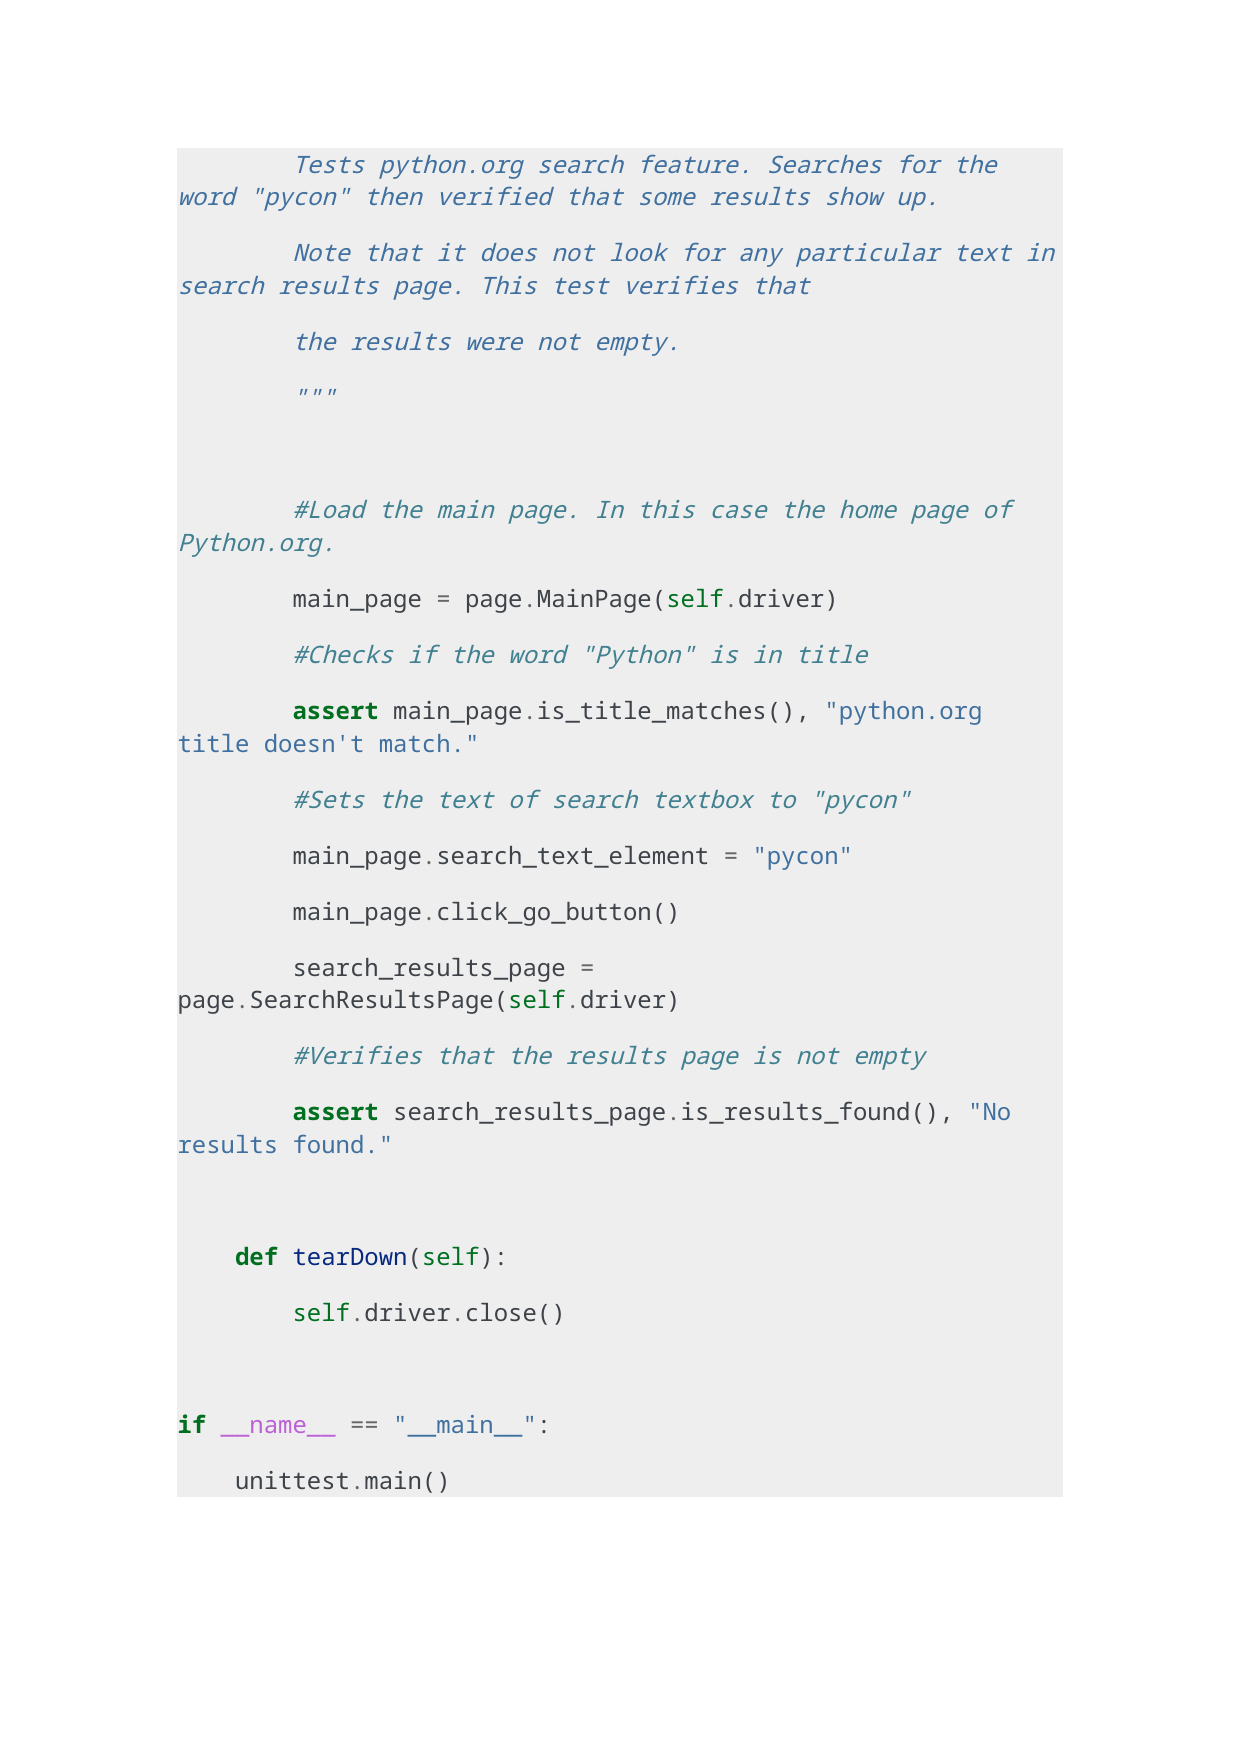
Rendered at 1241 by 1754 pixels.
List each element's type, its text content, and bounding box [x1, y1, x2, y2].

text def tearDown(self): [177, 1240, 1063, 1272]
text assert search_results_page.is_results_found(), "No results found." [177, 1095, 1063, 1160]
text main_page.click_go_button() [177, 894, 1063, 927]
text main_page.search_text_element = "pycon" [177, 838, 1063, 871]
text Note that it does not look for any particular text in search results page. This test verifies that [177, 236, 1063, 301]
text Tests python.org search feature. Searches for the word "pycon" then verified that some results show up. [177, 148, 1063, 213]
text unittest.main() [177, 1464, 1063, 1497]
text search_results_page = page.SearchResultsPage(self.driver) [177, 951, 1063, 1016]
text assert main_page.is_title_matches(), "python.org title doesn't match." [177, 694, 1063, 759]
text #Checks if the word "Python" is in title [177, 638, 1063, 670]
text #Verifies that the results page is not empty [177, 1039, 1063, 1072]
text self.driver.close() [177, 1296, 1063, 1328]
text if __name__ == "__main__": [177, 1408, 1063, 1441]
text #Load the main page. In this case the home page of Python.org. [177, 493, 1063, 558]
text main_page = page.MainPage(self.driver) [177, 582, 1063, 614]
text #Sets the text of search textbox to "pycon" [177, 782, 1063, 815]
text the results were not empty. [177, 325, 1063, 357]
text """ [177, 381, 1063, 413]
